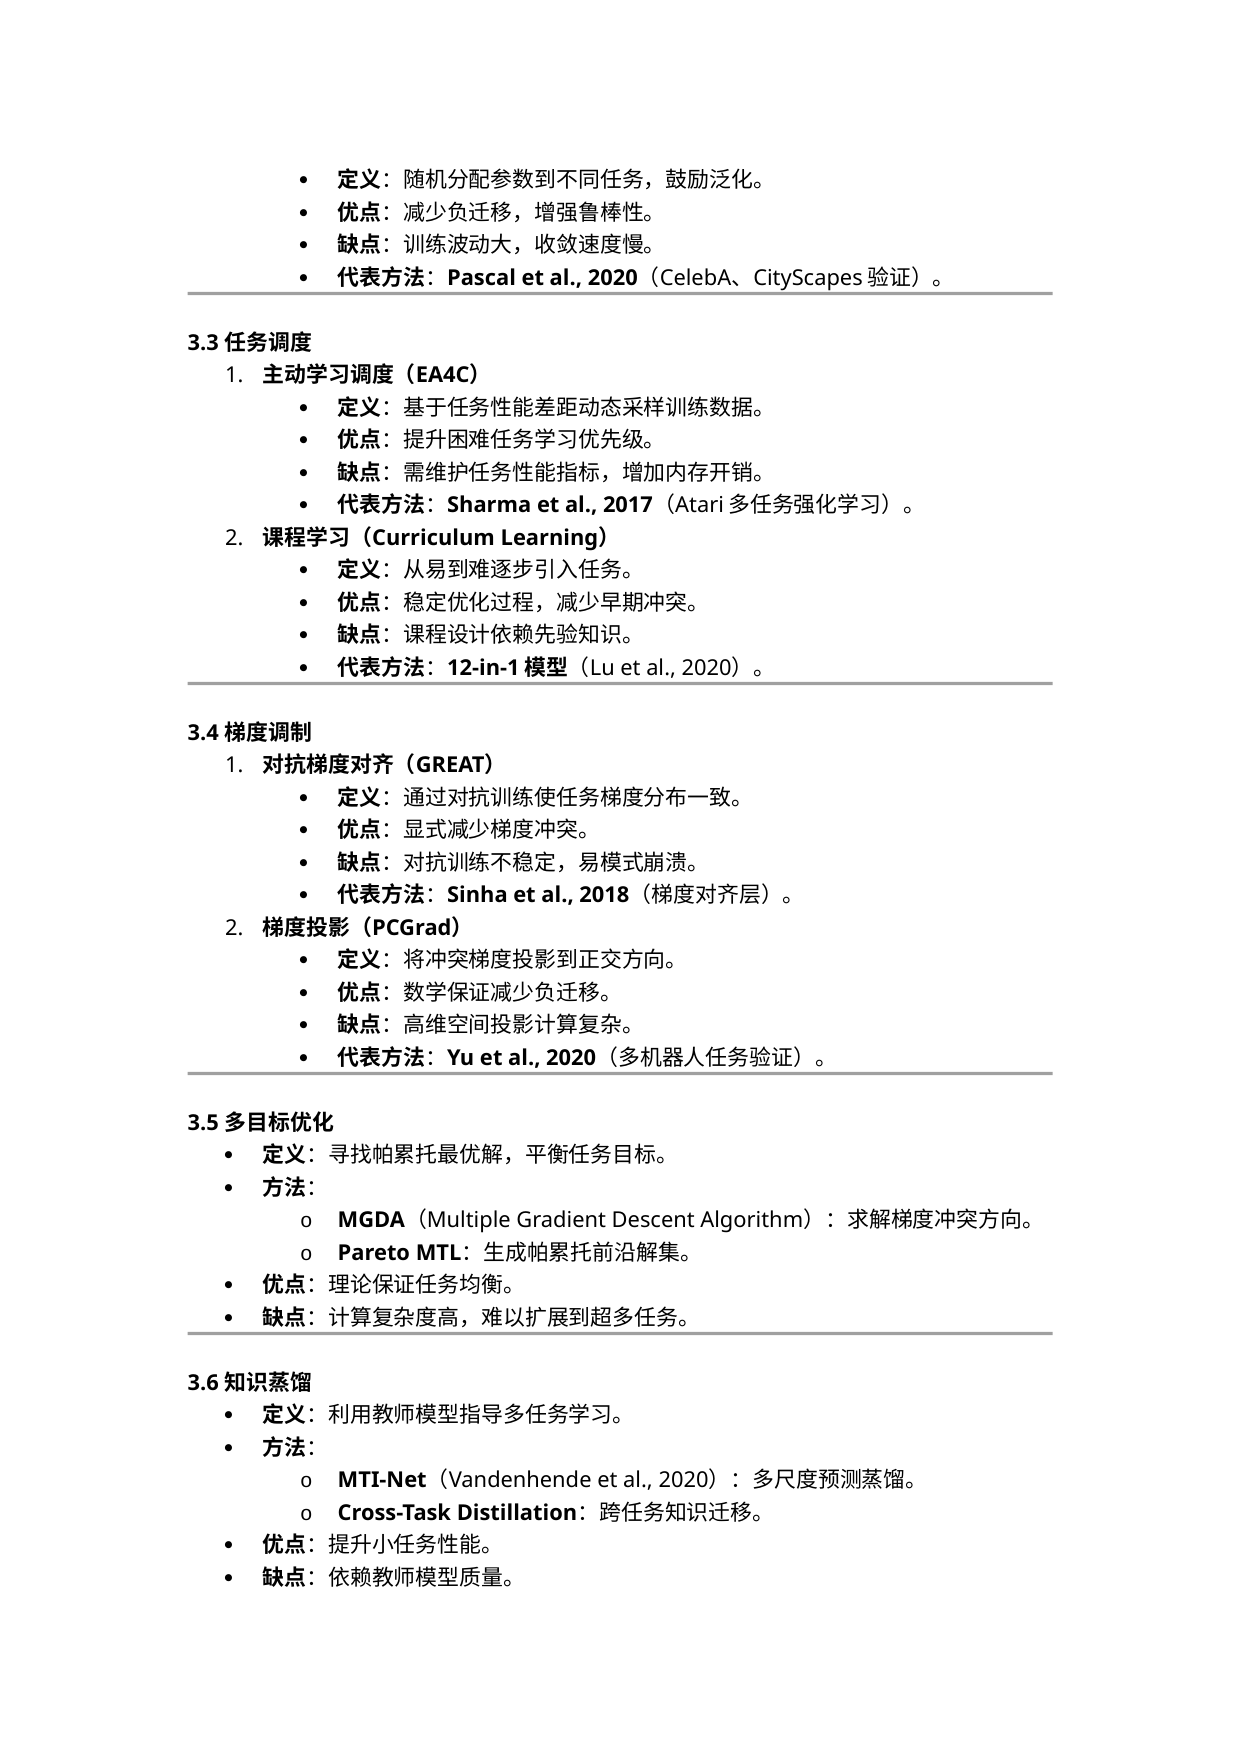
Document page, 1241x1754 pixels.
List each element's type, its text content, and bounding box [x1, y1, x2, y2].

list ​缺点：对抗训练不稳定，易模式崩溃。 [300, 844, 1053, 877]
list ​优点：减少负迁移，增强鲁棒性。 [300, 194, 1053, 227]
text ​3.4 梯度调制 [187, 714, 1053, 747]
list ​Cross-Task Distillation：跨任务知识迁移。 [300, 1494, 1053, 1527]
list ​缺点：计算复杂度高，难以扩展到超多任务。 [225, 1299, 1053, 1331]
list ​主动学习调度（EA4C）​ [225, 357, 1053, 389]
list ​代表方法：​Yu et al., 2020​（多机器人任务验证）。 [300, 1039, 1053, 1071]
list ​方法： [225, 1169, 1053, 1202]
list ​优点：稳定优化过程，减少早期冲突。 [300, 584, 1053, 617]
list ​优点：显式减少梯度冲突。 [300, 812, 1053, 844]
list ​定义：寻找帕累托最优解，平衡任务目标。 [225, 1137, 1053, 1169]
text ​3.5 多目标优化 [187, 1104, 1053, 1137]
list ​优点：理论保证任务均衡。 [225, 1267, 1053, 1299]
list ​代表方法：​Sinha et al., 2018​（梯度对齐层）。 [300, 877, 1053, 909]
list ​定义：从易到难逐步引入任务。 [300, 552, 1053, 584]
text ​3.3 任务调度 [187, 324, 1053, 357]
list ​定义：将冲突梯度投影到正交方向。 [300, 942, 1053, 974]
list ​缺点：课程设计依赖先验知识。 [300, 617, 1053, 649]
list ​定义：利用教师模型指导多任务学习。 [225, 1397, 1053, 1429]
list ​代表方法：​Pascal et al., 2020​（CelebA、CityScapes验证）。 [300, 259, 1053, 291]
list ​课程学习（Curriculum Learning）​ [225, 519, 1053, 552]
list ​缺点：依赖教师模型质量。 [225, 1559, 1053, 1592]
list ​缺点：训练波动大，收敛速度慢。 [300, 227, 1053, 259]
text ​3.6 知识蒸馏 [187, 1364, 1053, 1397]
list ​梯度投影（PCGrad）​ [225, 909, 1053, 942]
list ​代表方法：​12-in-1模型​（Lu et al., 2020）。 [300, 649, 1053, 681]
list ​定义：通过对抗训练使任务梯度分布一致。 [300, 779, 1053, 812]
list ​优点：数学保证减少负迁移。 [300, 974, 1053, 1007]
list ​代表方法：​Sharma et al., 2017​（Atari多任务强化学习）。 [300, 487, 1053, 519]
list ​缺点：需维护任务性能指标，增加内存开销。 [300, 454, 1053, 487]
list ​MTI-Net​（Vandenhende et al., 2020）：多尺度预测蒸馏。 [300, 1462, 1053, 1494]
list ​缺点：高维空间投影计算复杂。 [300, 1007, 1053, 1039]
list ​优点：提升小任务性能。 [225, 1527, 1053, 1559]
list ​对抗梯度对齐（GREAT）​ [225, 747, 1053, 779]
list ​优点：提升困难任务学习优先级。 [300, 422, 1053, 454]
list ​MGDA​（Multiple Gradient Descent Algorithm）：求解梯度冲突方向。 [300, 1202, 1053, 1234]
list ​Pareto MTL：生成帕累托前沿解集。 [300, 1234, 1053, 1267]
list ​方法： [225, 1429, 1053, 1462]
list ​定义：基于任务性能差距动态采样训练数据。 [300, 389, 1053, 422]
list ​定义：随机分配参数到不同任务，鼓励泛化。 [300, 162, 1053, 194]
